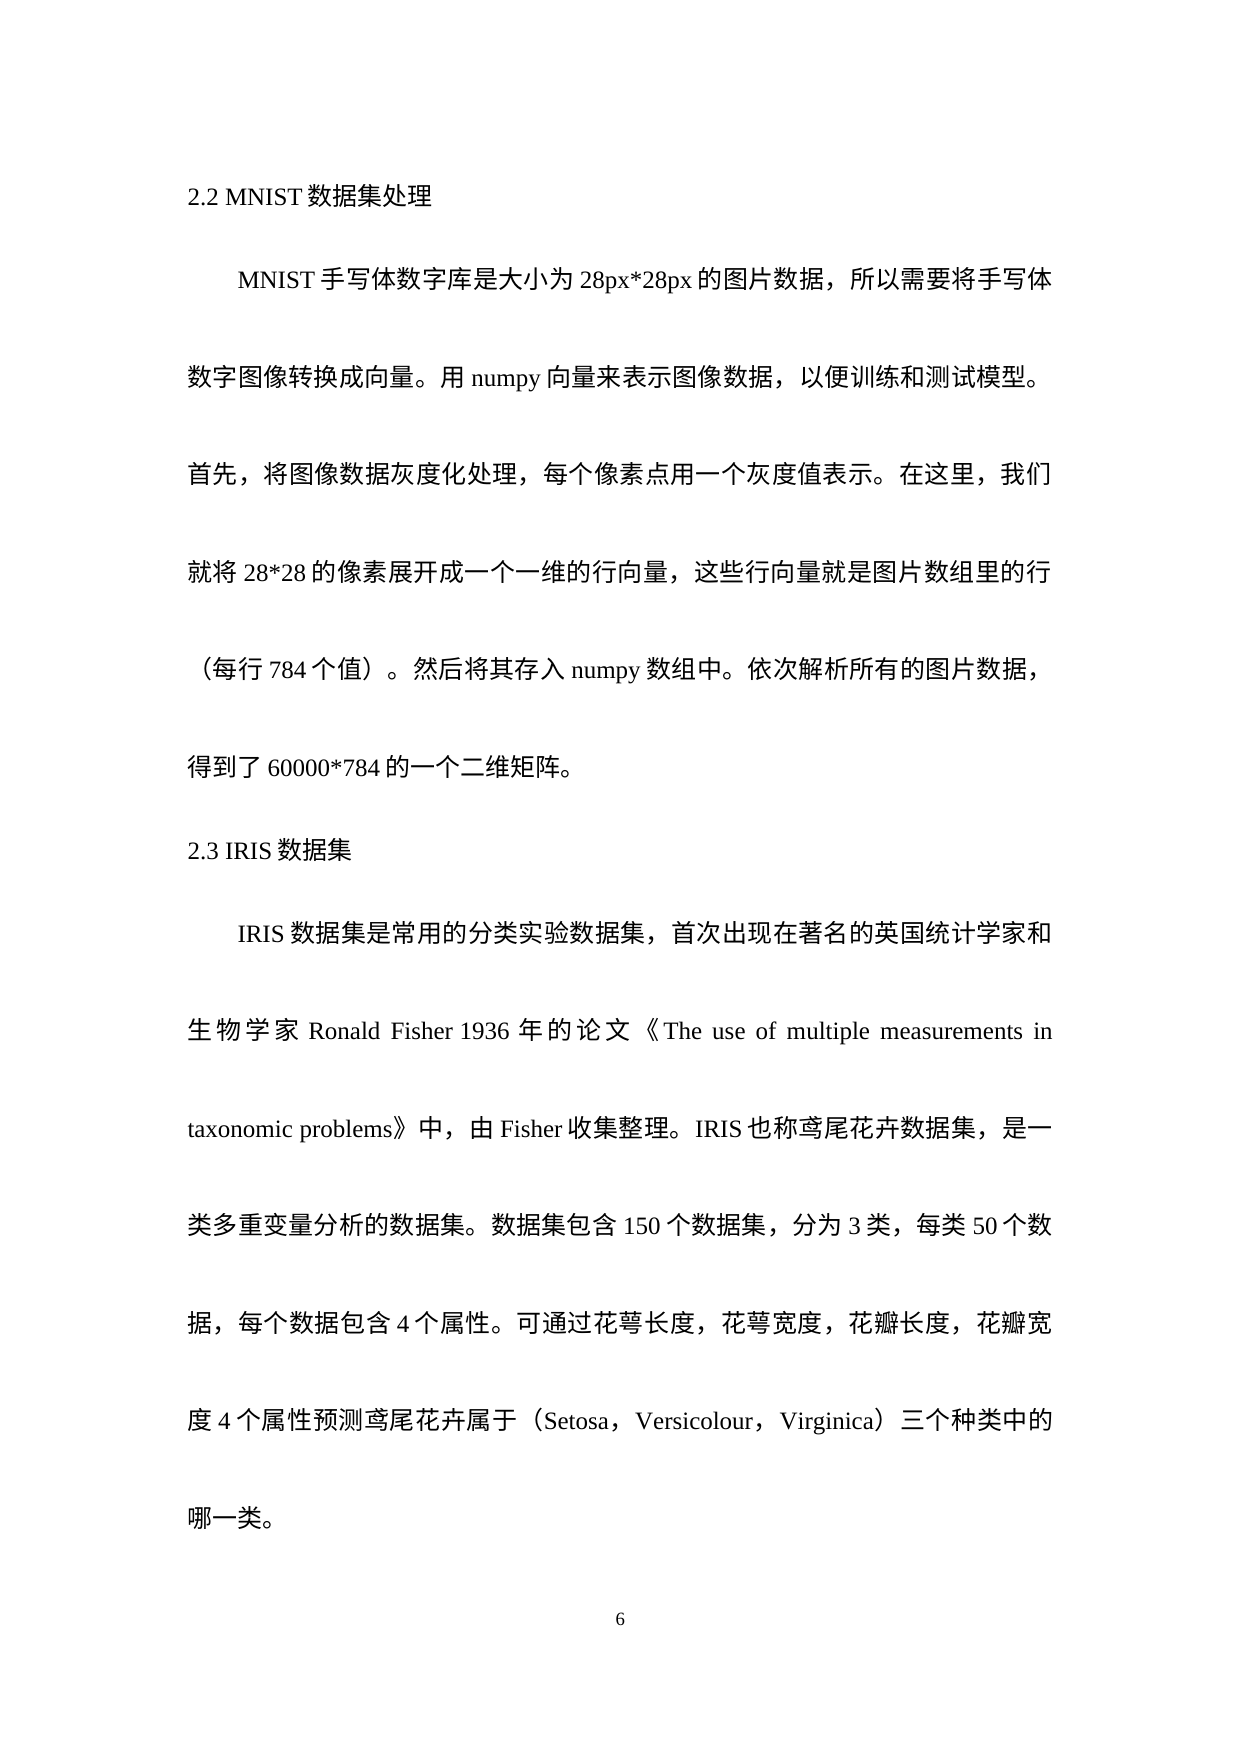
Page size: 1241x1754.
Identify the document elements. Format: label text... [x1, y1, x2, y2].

text MNIST手写体数字库是大小为28px*28px的图片数据，所以需要将手写体数字图像转换成向量。用numpy向量来表示图像数据，以便训练和测试模型。首先，将图像数据灰度化处理，每个像素点用一个灰度值表示。在这里，我们就将28*28的像素展开成一个一维的行向量，这些行向量就是图片数组里的行（每行784个值）。然后将其存入numpy数组中。依次解析所有的图片数据，得到了60000*784的一个二维矩阵。 [187, 245, 1053, 798]
text IRIS数据集是常用的分类实验数据集，首次出现在著名的英国统计学家和生物学家Ronald Fisher 1936年的论文《The use of multiple measurements in taxonomic problems》中，由Fisher收集整理。IRIS也称鸢尾花卉数据集，是一类多重变量分析的数据集。数据集包含150个数据集，分为3类，每类50个数据，每个数据包含4个属性。可通过花萼长度，花萼宽度，花瓣长度，花瓣宽度4个属性预测鸢尾花卉属于（Setosa，Versicolour，Virginica）三个种类中的哪一类。 [187, 899, 1053, 1549]
subtitle 2.3 IRIS数据集 [187, 816, 1053, 881]
subtitle 2.2 MNIST数据集处理 [187, 162, 1053, 227]
